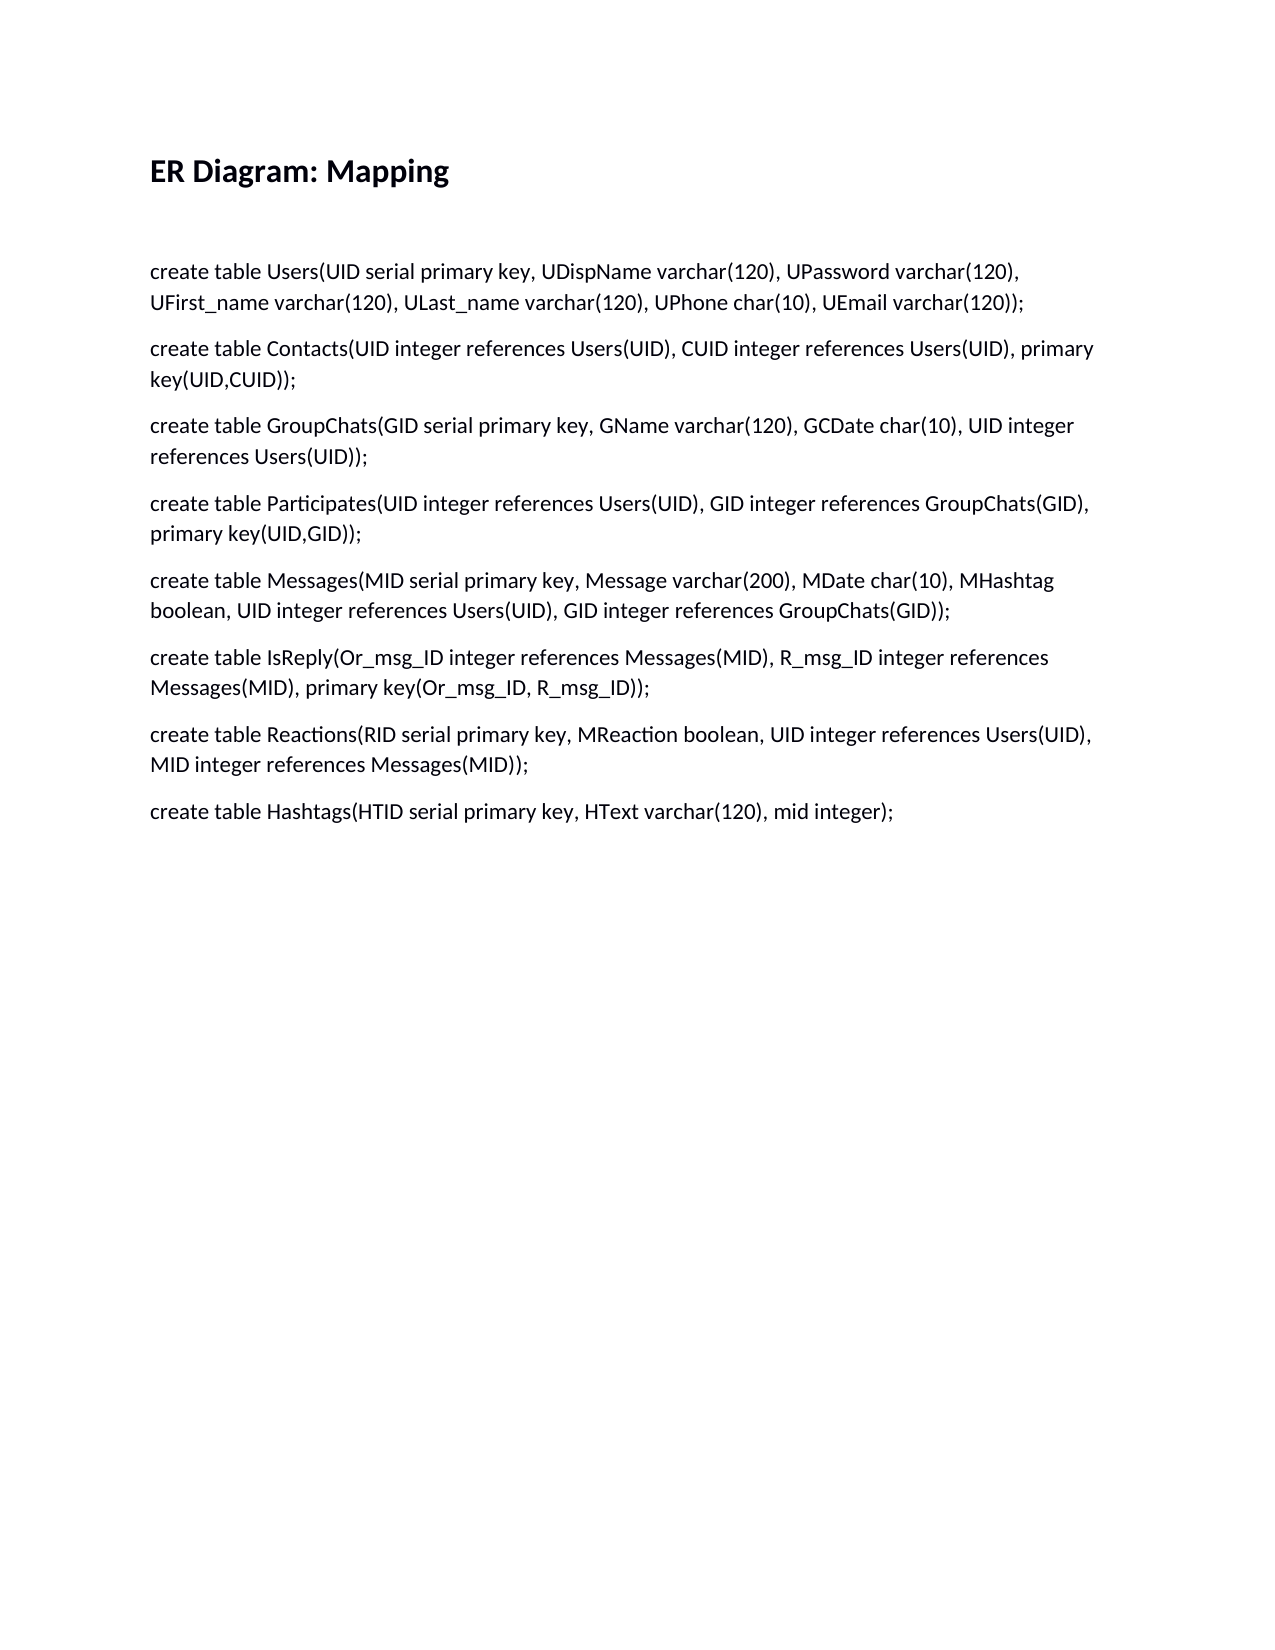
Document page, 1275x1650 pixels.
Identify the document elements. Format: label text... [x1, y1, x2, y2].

text create table Messages(MID serial primary key, Message varchar(200), MDate char(10), MHashtag boolean, UID integer references Users(UID), GID integer references GroupChats(GID)); [150, 566, 1125, 624]
text create table IsReply(Or_msg_ID integer references Messages(MID), R_msg_ID integer references Messages(MID), primary key(Or_msg_ID, R_msg_ID)); [150, 643, 1125, 701]
text create table Reactions(RID serial primary key, MReaction boolean, UID integer references Users(UID), MID integer references Messages(MID)); [150, 720, 1125, 778]
text create table Participates(UID integer references Users(UID), GID integer references GroupChats(GID), primary key(UID,GID)); [150, 489, 1125, 547]
text create table GroupChats(GID serial primary key, GName varchar(120), GCDate char(10), UID integer references Users(UID)); [150, 412, 1125, 470]
text create table Contacts(UID integer references Users(UID), CUID integer references Users(UID), primary key(UID,CUID)); [150, 334, 1125, 393]
text create table Hashtags(HTID serial primary key, HText varchar(120), mid integer); [150, 797, 1125, 825]
text create table Users(UID serial primary key, UDispName varchar(120), UPassword varchar(120), UFirst_name varchar(120), ULast_name varchar(120), UPhone char(10), UEmail varchar(120)); [150, 257, 1125, 316]
text ER Diagram: Mapping [150, 150, 1125, 191]
